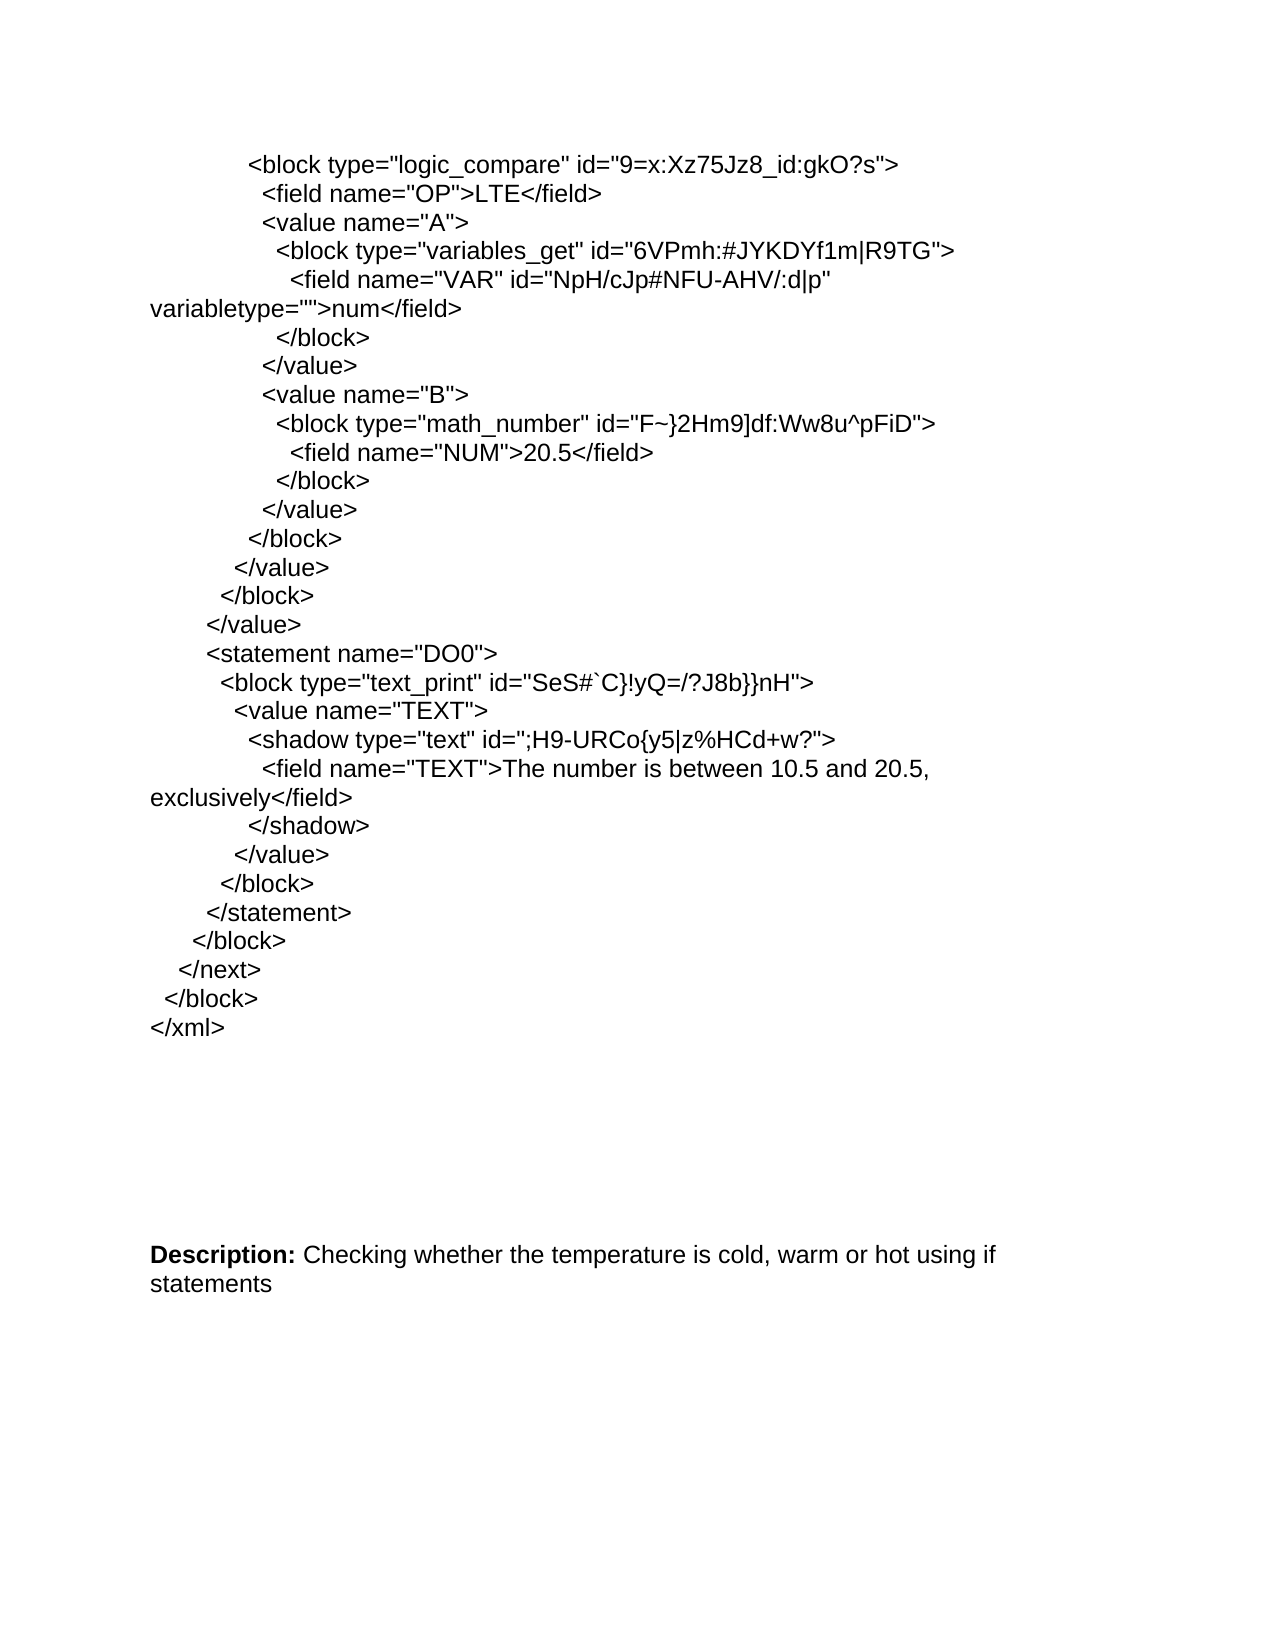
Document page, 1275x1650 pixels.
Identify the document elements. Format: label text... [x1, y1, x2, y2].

text <field name="VAR" id="NpH/cJp#NFU-AHV/:d|p" variabletype="">num</field> [150, 265, 1125, 322]
text <value name="B"> [150, 380, 1125, 409]
text <shadow type="text" id=";H9-URCo{y5|z%HCd+w?"> [150, 725, 1125, 754]
text </block> [150, 322, 1125, 351]
text <field name="NUM">20.5</field> [150, 437, 1125, 466]
text </block> [150, 581, 1125, 610]
text </value> [150, 840, 1125, 869]
text </next> [150, 955, 1125, 984]
text </shadow> [150, 811, 1125, 840]
text <block type="logic_compare" id="9=x:Xz75Jz8_id:gkO?s"> [150, 150, 1125, 179]
text </block> [150, 984, 1125, 1012]
text </xml> [150, 1012, 1125, 1041]
text </value> [150, 495, 1125, 524]
text <field name="OP">LTE</field> [150, 179, 1125, 207]
text <block type="variables_get" id="6VPmh:#JYKDYf1m|R9TG"> [150, 236, 1125, 265]
text </value> [150, 351, 1125, 380]
text </block> [150, 869, 1125, 897]
text </statement> [150, 897, 1125, 926]
text </block> [150, 466, 1125, 495]
text <block type="math_number" id="F~}2Hm9]df:Ww8u^pFiD"> [150, 409, 1125, 437]
text <value name="TEXT"> [150, 696, 1125, 725]
text </block> [150, 926, 1125, 955]
text <value name="A"> [150, 207, 1125, 236]
text </value> [150, 610, 1125, 639]
text </value> [150, 552, 1125, 581]
text <statement name="DO0"> [150, 639, 1125, 667]
text </block> [150, 524, 1125, 552]
text <field name="TEXT">The number is between 10.5 and 20.5, exclusively</field> [150, 754, 1125, 811]
text Description: Checking whether the temperature is cold, warm or hot using if statements [150, 1241, 1125, 1298]
text <block type="text_print" id="SeS#`C}!yQ=/?J8b}}nH"> [150, 667, 1125, 696]
